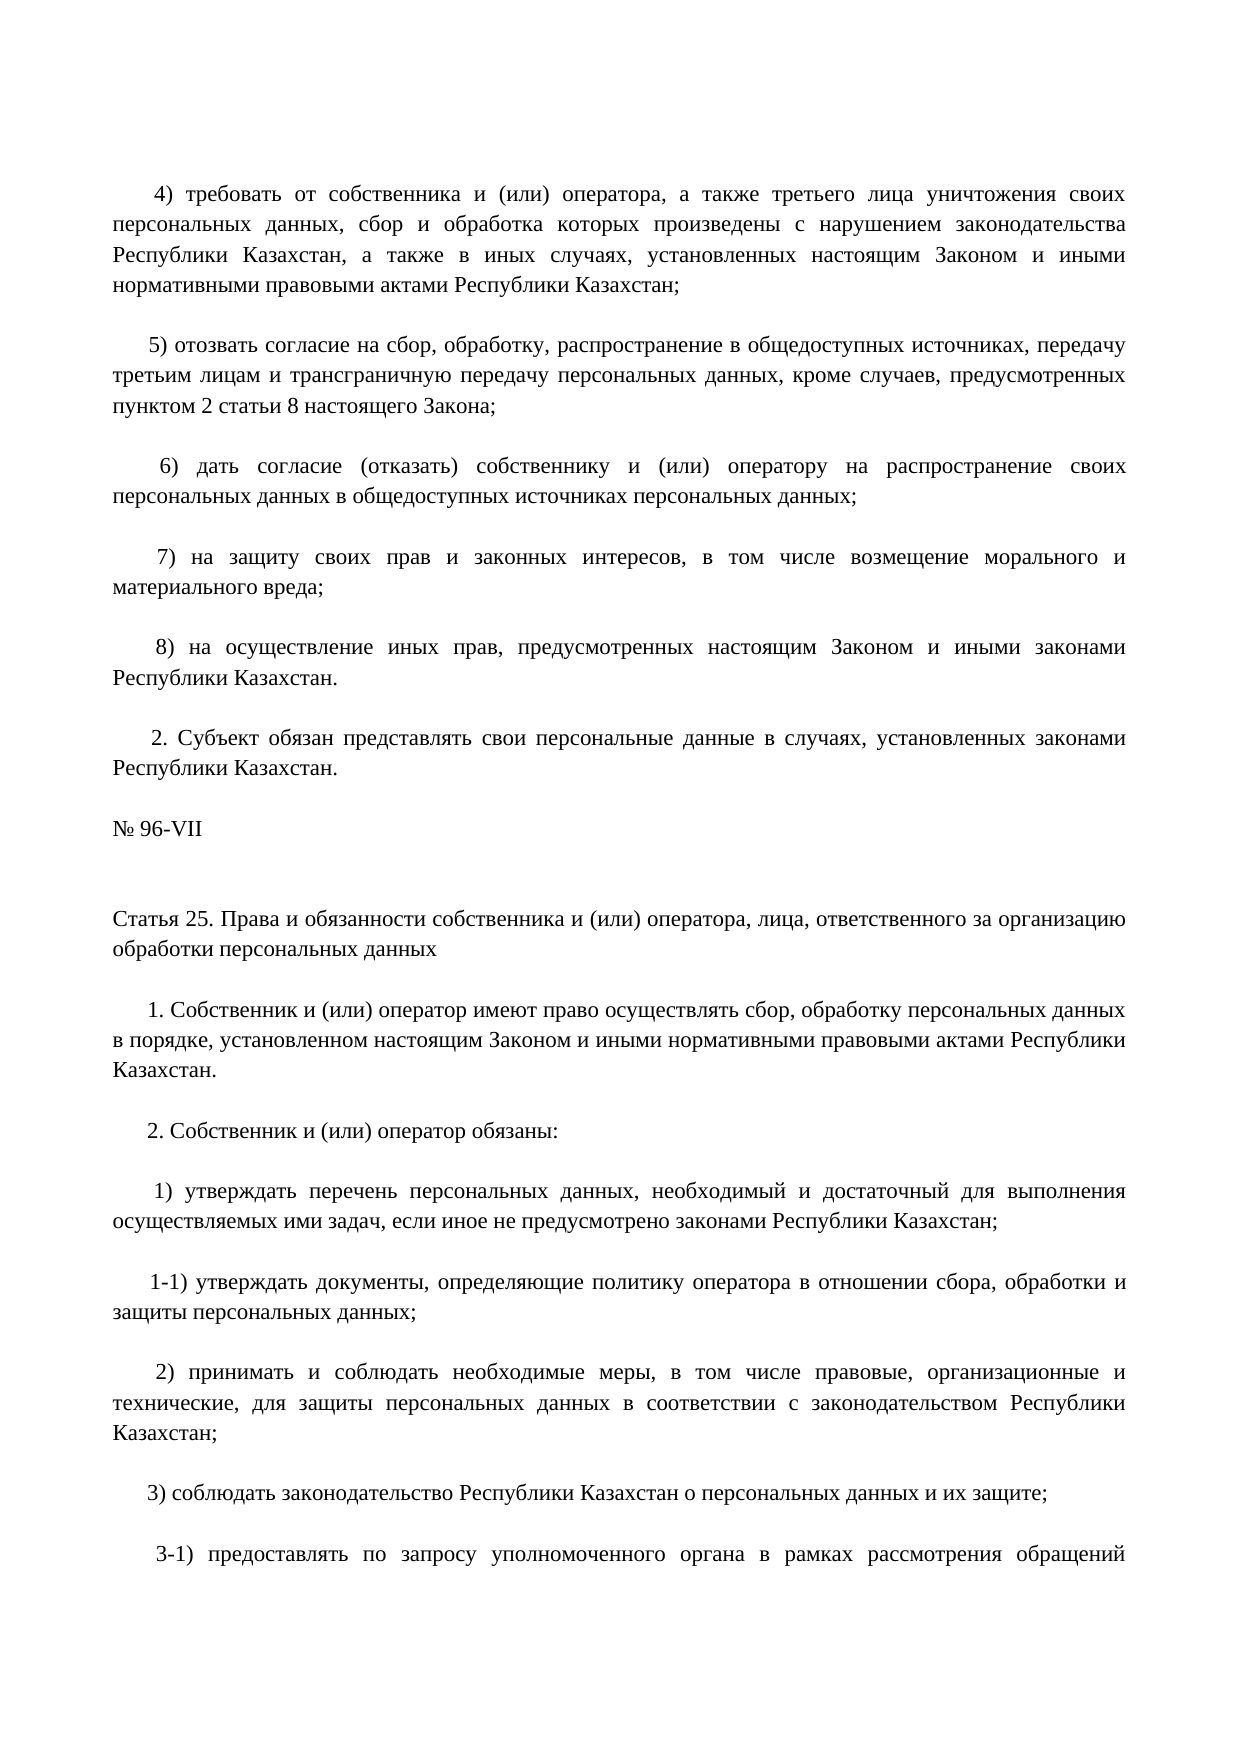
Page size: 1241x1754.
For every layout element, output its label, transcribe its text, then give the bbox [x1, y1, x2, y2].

text 3) соблюдать законодательство Республики Казахстан о персональных данных и их защите; [112, 1449, 1128, 1506]
text 2) принимать и соблюдать необходимые меры, в том числе правовые, организационные и технические, для защиты персональных данных в соответствии с законодательством Республики Казахстан; [112, 1328, 1128, 1445]
text Статья 25. Права и обязанности собственника и (или) оператора, лица, ответственного за организацию обработки персональных данных [112, 905, 1128, 962]
text 4) требовать от собственника и (или) оператора, а также третьего лица уничтожения своих персональных данных, сбор и обработка которых произведены с нарушением законодательства Республики Казахстан, а также в иных случаях, установленных настоящим Законом и иными нормативными правовыми актами Республики Казахстан; [112, 150, 1128, 297]
text 2. Собственник и (или) оператор обязаны: [112, 1086, 1128, 1143]
text 1. Собственник и (или) оператор имеют право осуществлять сбор, обработку персональных данных в порядке, установленном настоящим Законом и иными нормативными правовыми актами Республики Казахстан. [112, 966, 1128, 1083]
text № 96-VII [112, 784, 1128, 901]
text 8) на осуществление иных прав, предусмотренных настоящим Законом и иными законами Республики Казахстан. [112, 603, 1128, 690]
text 1-1) утверждать документы, определяющие политику оператора в отношении сбора, обработки и защиты персональных данных; [112, 1237, 1128, 1324]
text 6) дать согласие (отказать) собственнику и (или) оператору на распространение своих персональных данных в общедоступных источниках персональных данных; [112, 422, 1128, 509]
text 5) отозвать согласие на сбор, обработку, распространение в общедоступных источниках, передачу третьим лицам и трансграничную передачу персональных данных, кроме случаев, предусмотренных пунктом 2 статьи 8 настоящего Закона; [112, 301, 1128, 418]
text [112, 1509, 1128, 1566]
text 2. Субъект обязан представлять свои персональные данные в случаях, установленных законами Республики Казахстан. [112, 694, 1128, 781]
text 7) на защиту своих прав и законных интересов, в том числе возмещение морального и материального вреда; [112, 512, 1128, 599]
text 1) утверждать перечень персональных данных, необходимый и достаточный для выполнения осуществляемых ими задач, если иное не предусмотрено законами Республики Казахстан; [112, 1147, 1128, 1234]
